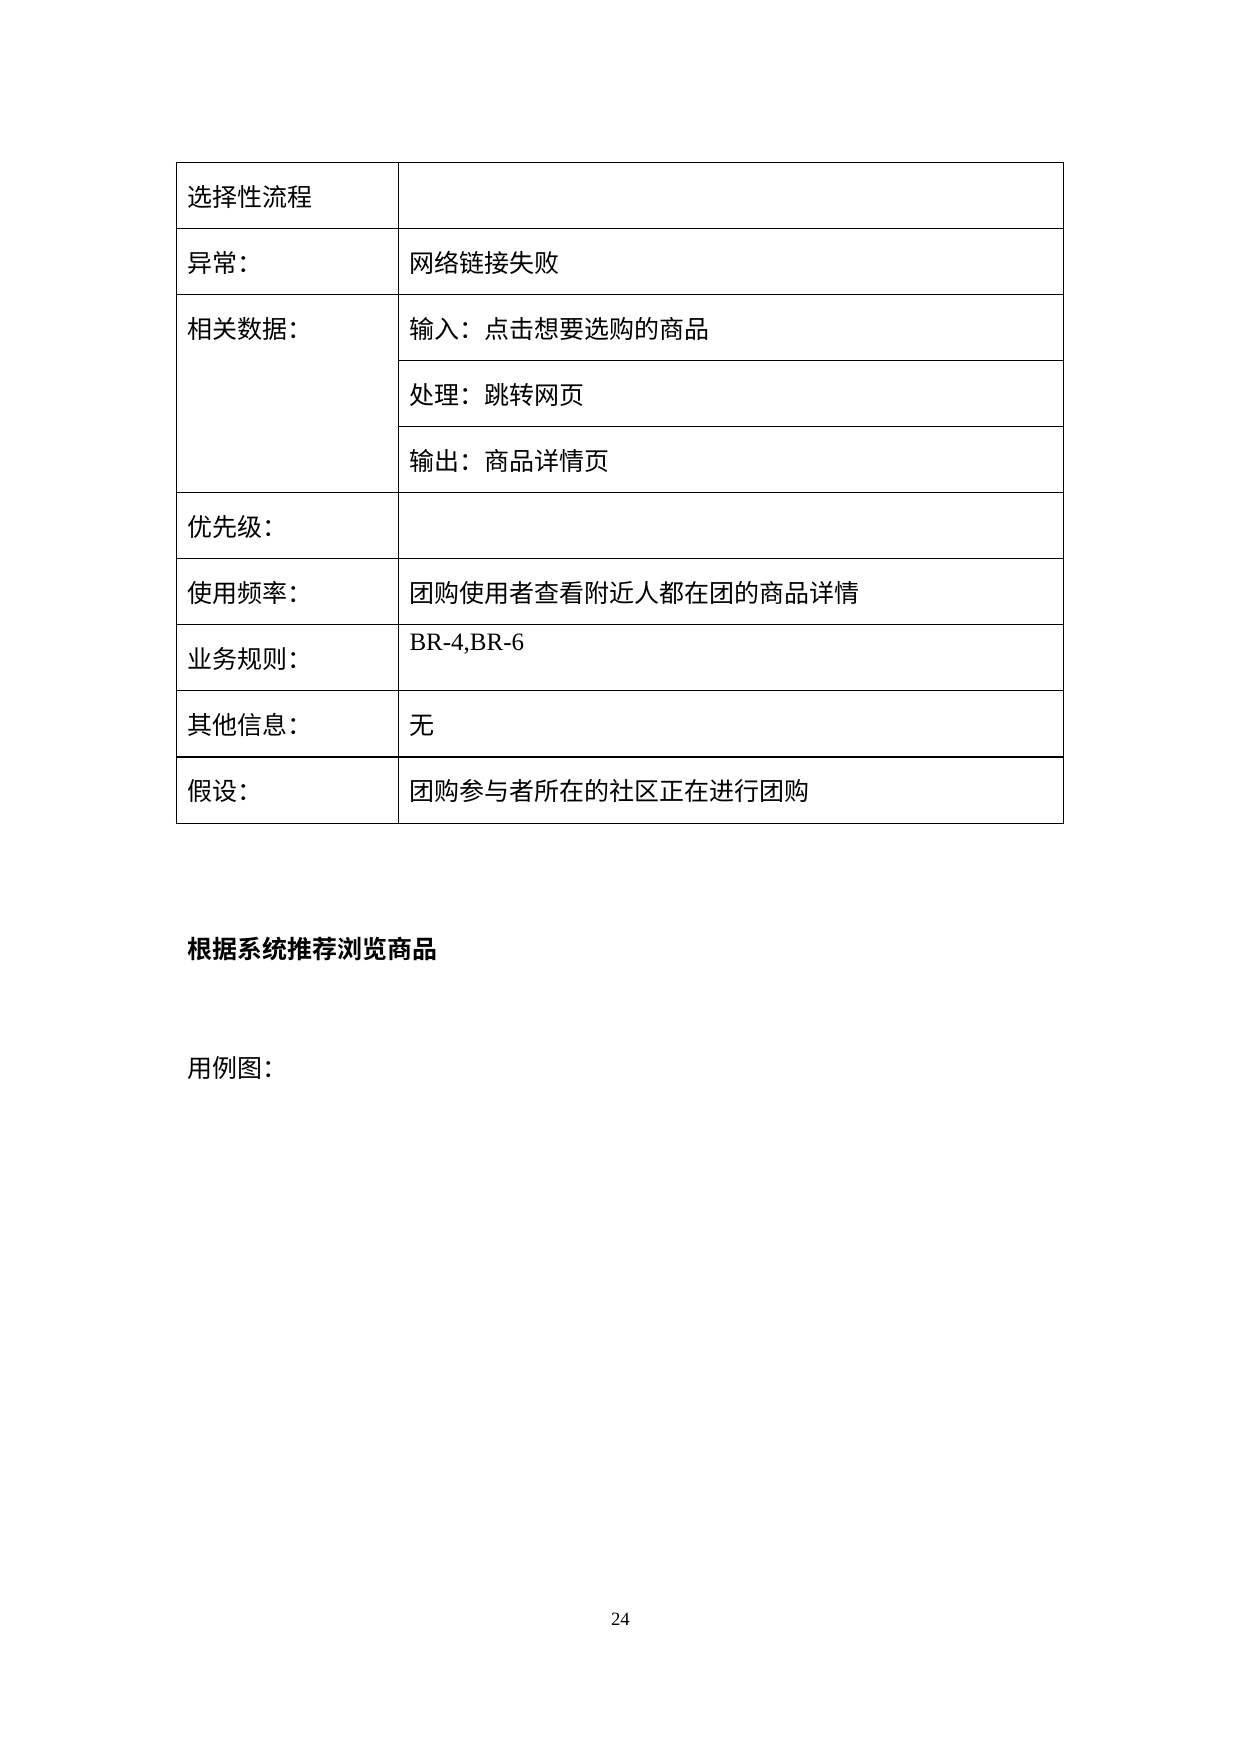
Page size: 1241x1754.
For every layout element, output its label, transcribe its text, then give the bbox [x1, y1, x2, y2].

table_cell 网络链接失败 [399, 229, 1063, 294]
table_cell [399, 163, 1063, 228]
table_cell [399, 493, 1063, 558]
table_cell 假设： [177, 758, 398, 822]
table_cell 输出：商品详情页 [399, 427, 1063, 492]
table_cell 团购使用者查看附近人都在团的商品详情 [399, 559, 1063, 624]
table_cell 优先级： [177, 493, 398, 558]
table_cell 相关数据： [177, 295, 398, 492]
table_cell 异常： [177, 229, 398, 294]
table_cell 无 [399, 691, 1063, 756]
table_cell 处理：跳转网页 [399, 361, 1063, 426]
table_cell 选择性流程 [177, 163, 398, 228]
table_cell 输入：点击想要选购的商品 [399, 295, 1063, 360]
table_cell 其他信息： [177, 691, 398, 756]
subtitle 根据系统推荐浏览商品 [187, 916, 1053, 981]
table_cell BR-4,BR-6 [399, 625, 1063, 690]
table_cell 使用频率： [177, 559, 398, 624]
text 用例图： [187, 1034, 1053, 1099]
table_cell 团购参与者所在的社区正在进行团购 [399, 758, 1063, 822]
table_cell 业务规则： [177, 625, 398, 690]
